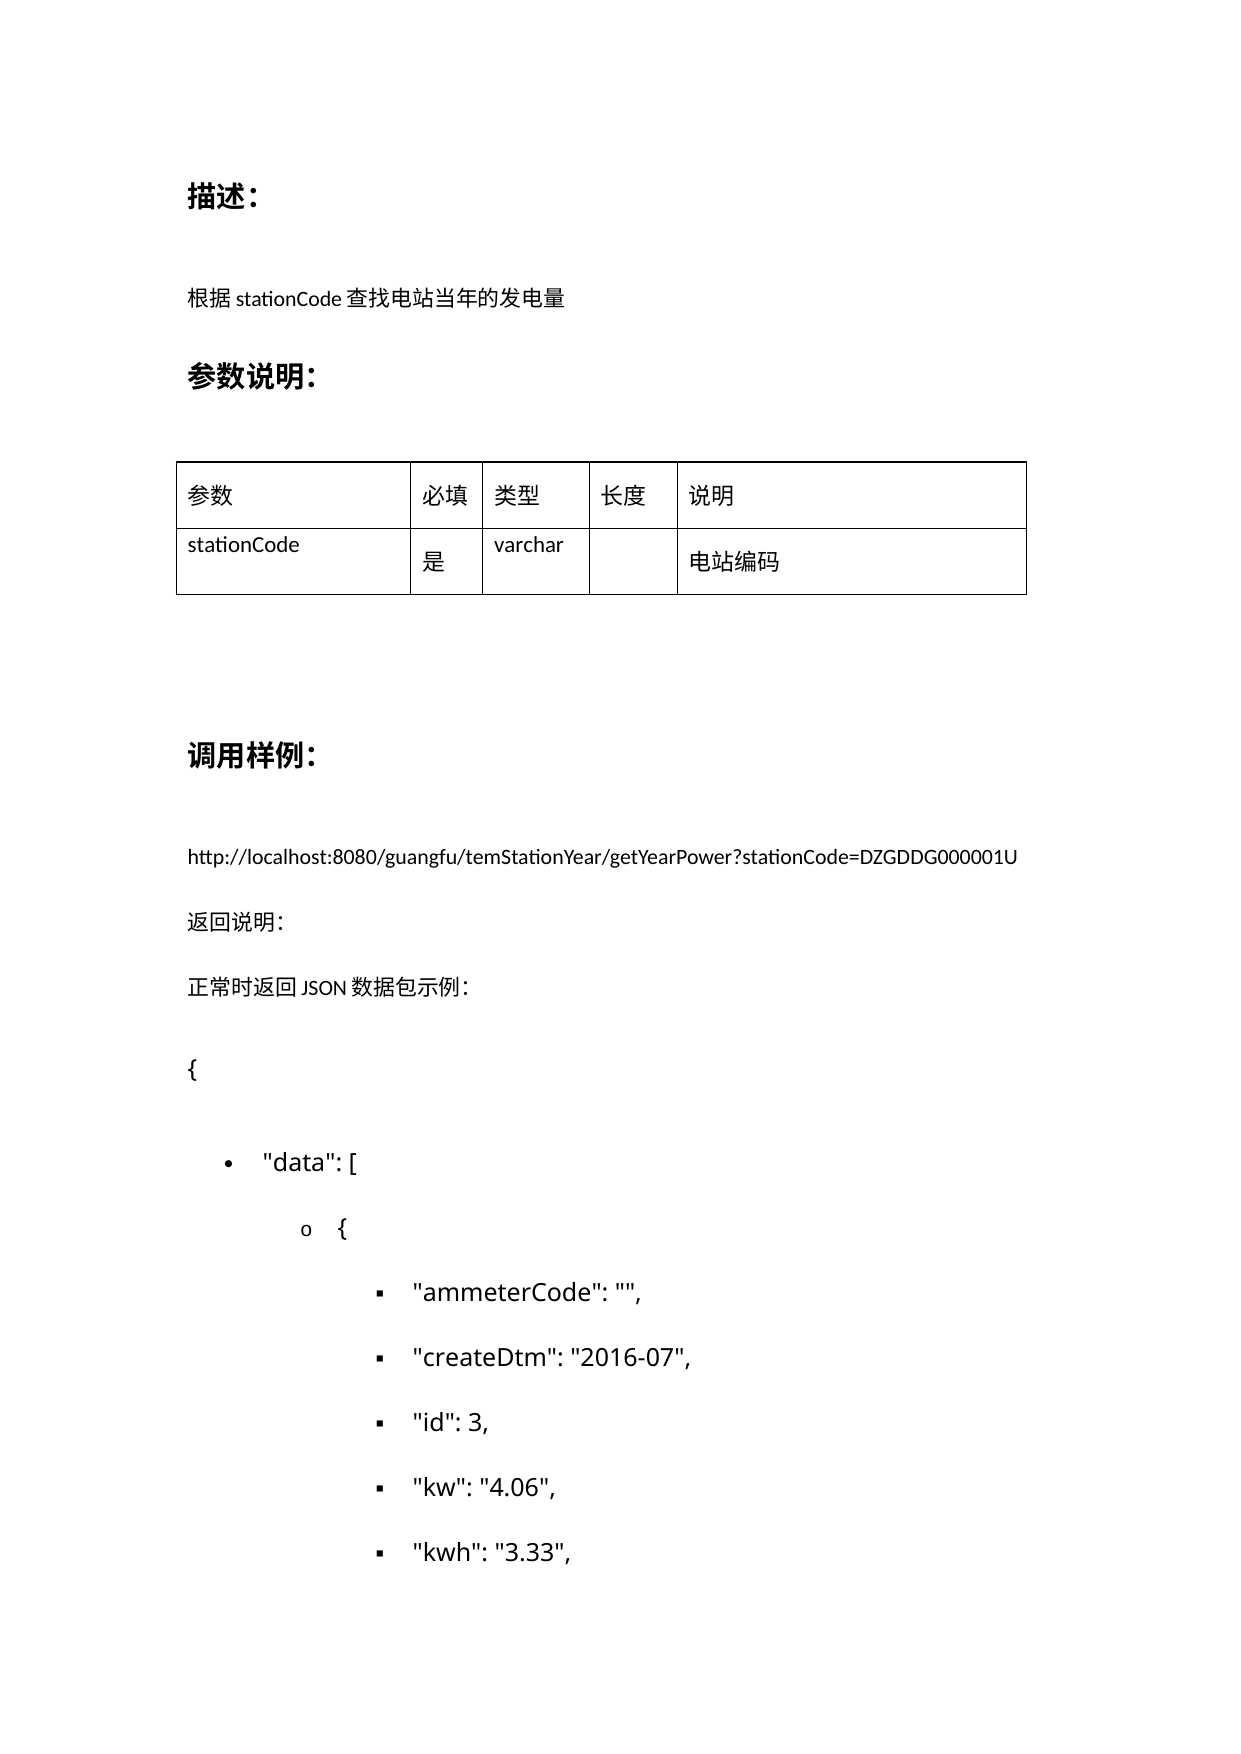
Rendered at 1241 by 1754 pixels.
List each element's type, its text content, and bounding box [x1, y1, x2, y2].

text 正常时返回JSON数据包示例： [187, 970, 1053, 1002]
subtitle 参数说明： [187, 342, 1053, 407]
subtitle 调用样例： [187, 721, 1053, 786]
list "id": 3, [375, 1389, 1053, 1454]
list "kwh": "3.33", [375, 1519, 1053, 1584]
table_cell [590, 529, 677, 593]
table_header 参数 [177, 463, 410, 527]
text { [187, 1035, 1053, 1100]
table_header 类型 [483, 463, 589, 527]
text 返回说明： [187, 905, 1053, 937]
list "data": [ [225, 1129, 1053, 1194]
table_header 必填 [411, 463, 482, 527]
table_header 说明 [678, 463, 1026, 527]
list { [300, 1194, 1053, 1259]
list "ammeterCode": "", [375, 1259, 1053, 1324]
table_cell varchar [483, 529, 589, 593]
list "createDtm": "2016-07", [375, 1324, 1053, 1389]
text http://localhost:8080/guangfu/temStationYear/getYearPower?stationCode=DZGDDG000001U [187, 840, 1053, 872]
text 根据stationCode查找电站当年的发电量 [187, 281, 1053, 313]
table_cell 是 [411, 529, 482, 593]
list "kw": "4.06", [375, 1454, 1053, 1519]
table_cell stationCode [177, 529, 410, 593]
table_header 长度 [590, 463, 677, 527]
subtitle 描述： [187, 162, 1053, 227]
table_cell 电站编码 [678, 529, 1026, 593]
